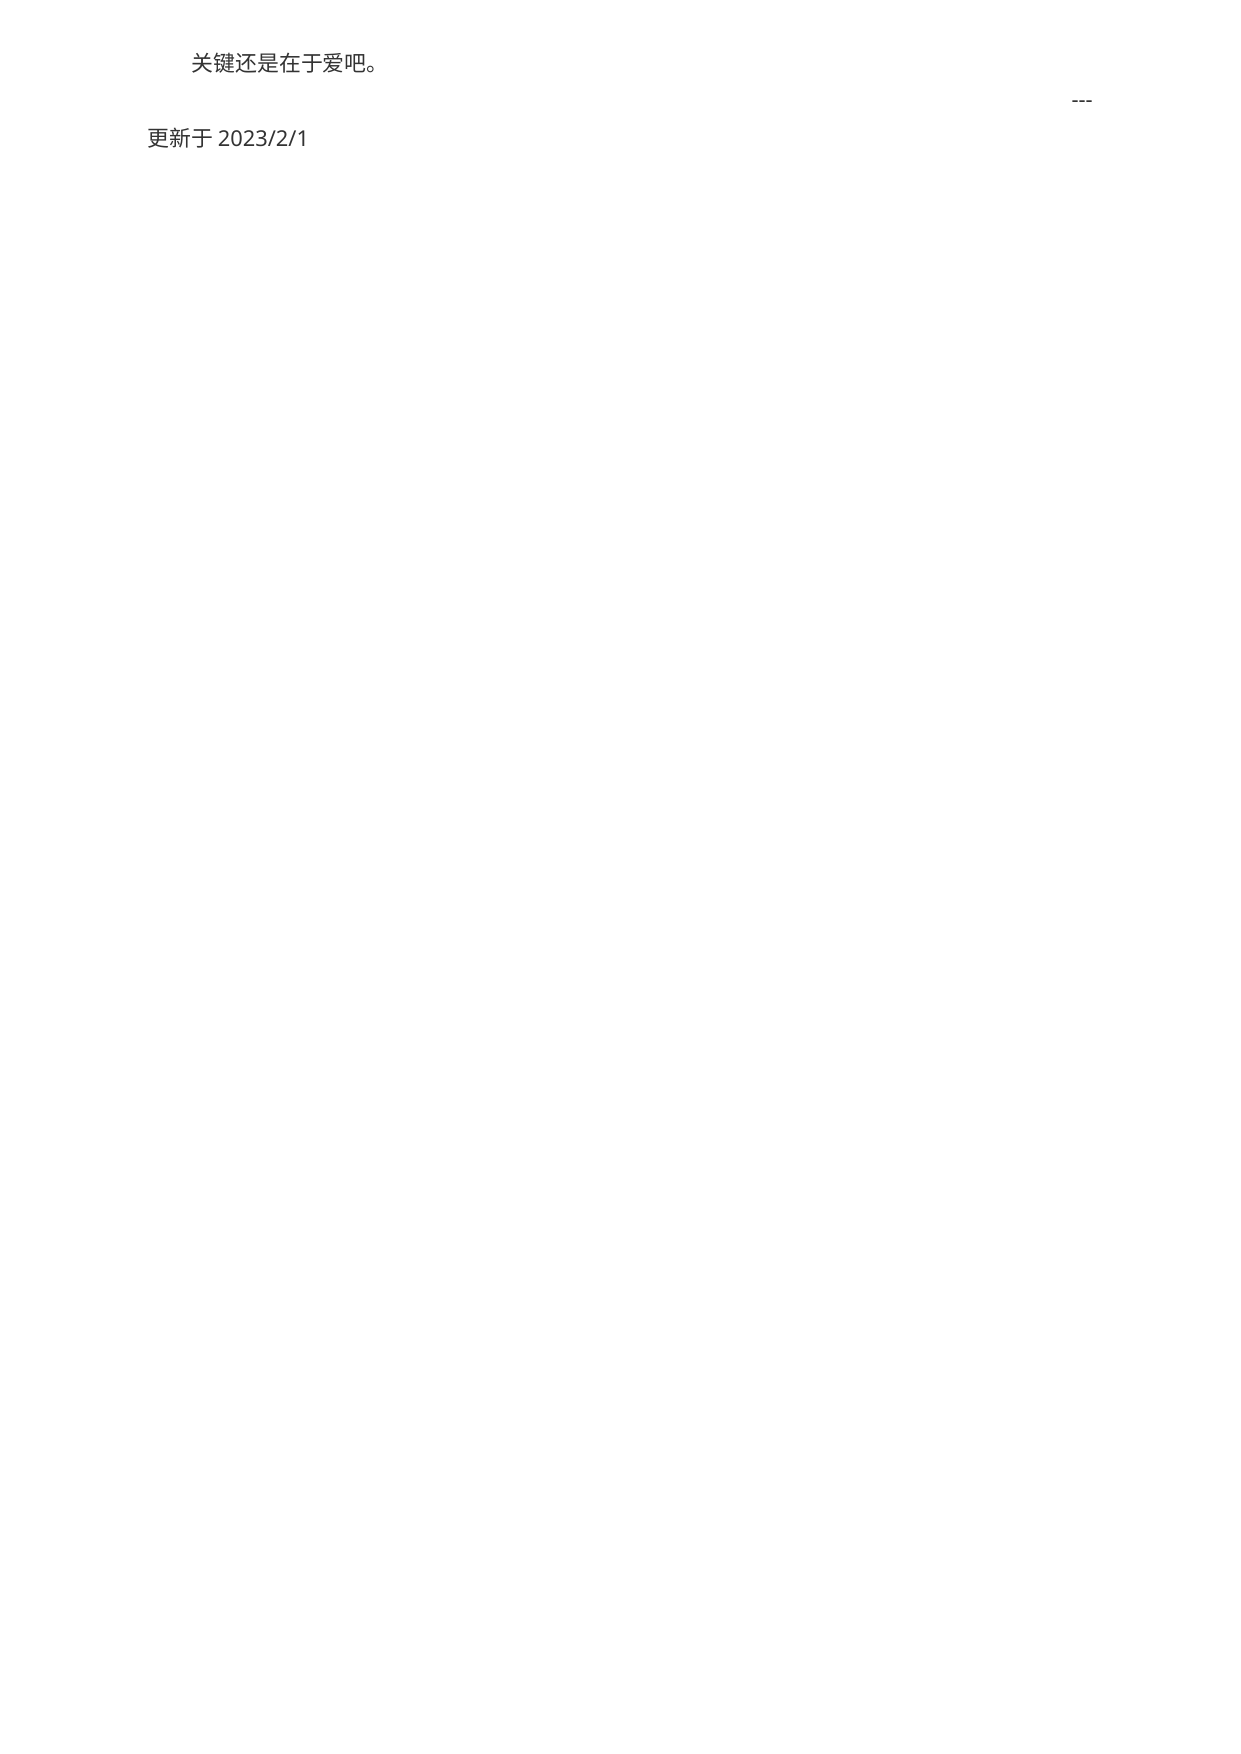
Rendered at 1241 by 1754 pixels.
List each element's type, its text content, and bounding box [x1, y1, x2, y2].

text --- [148, 82, 1092, 116]
text 关键还是在于爱吧。 [148, 45, 1092, 79]
text 更新于2023/2/1 [148, 119, 1092, 153]
